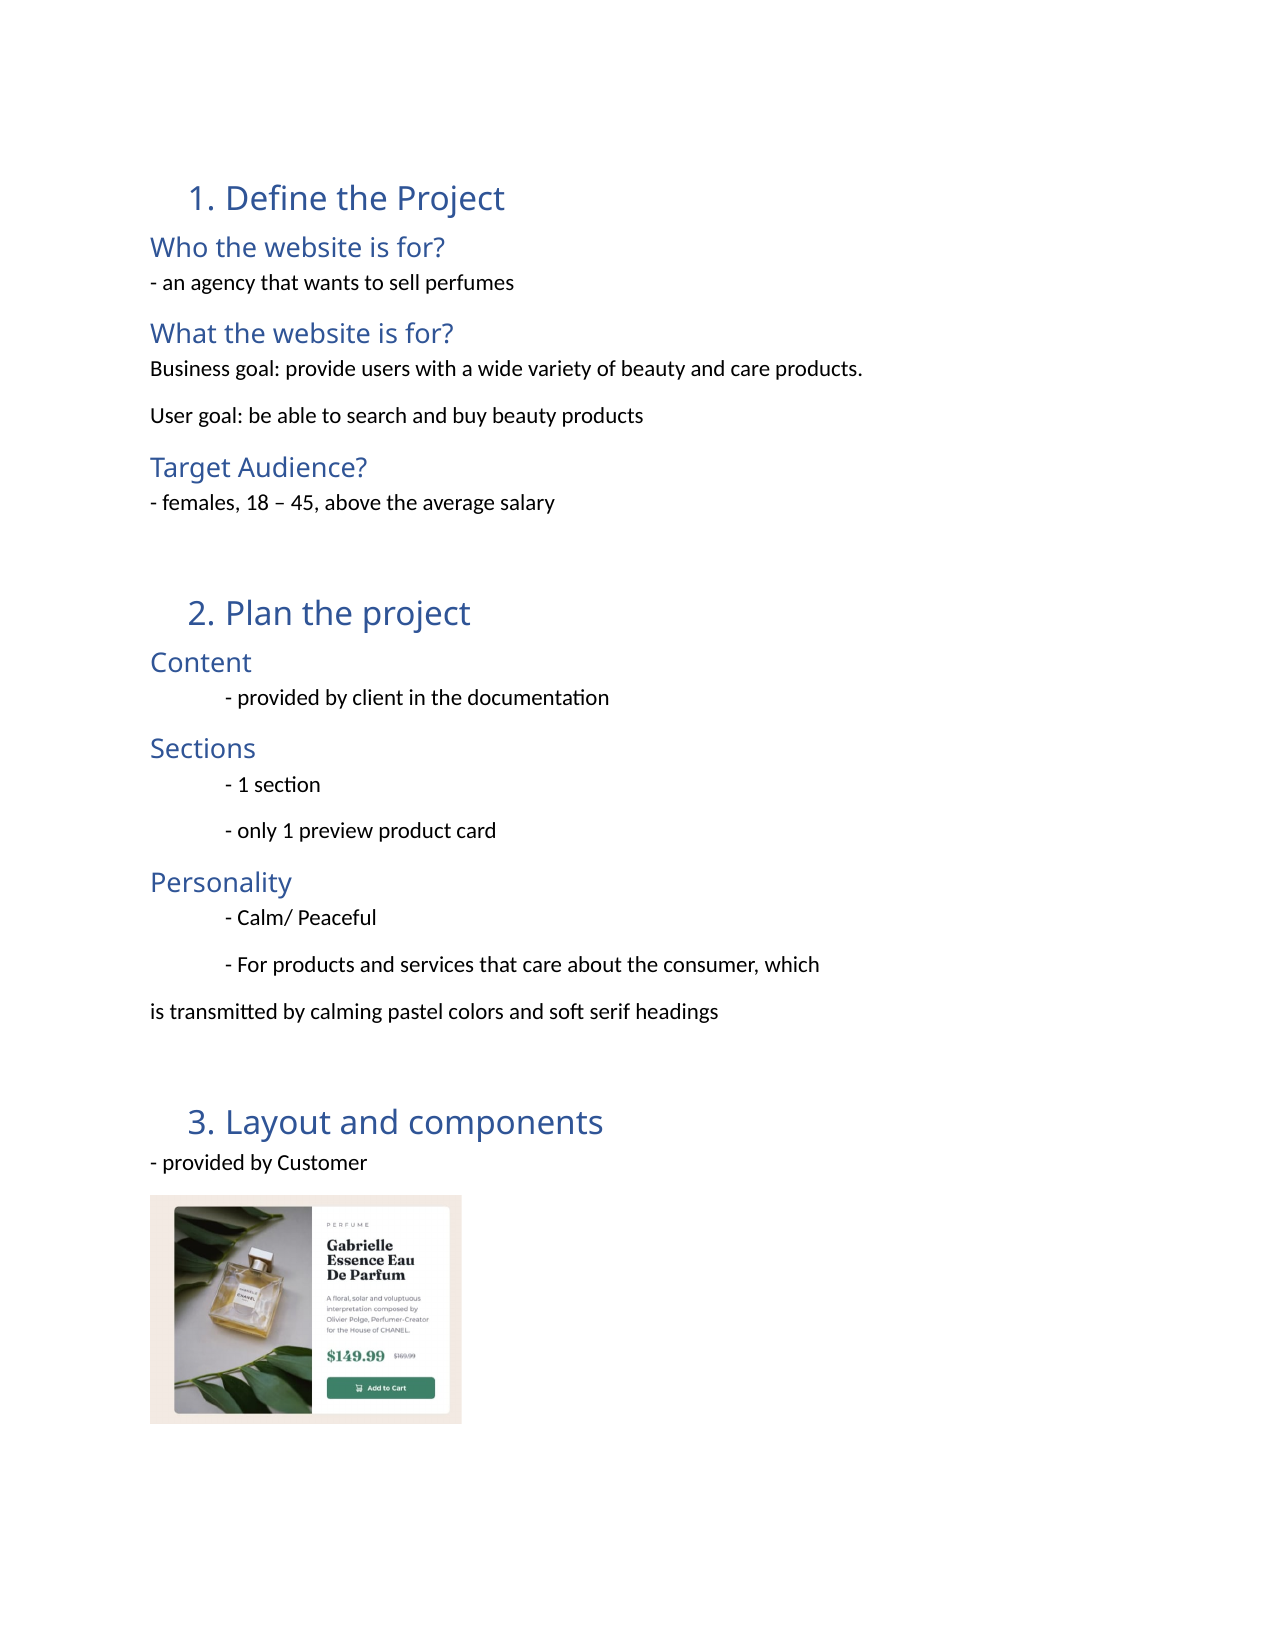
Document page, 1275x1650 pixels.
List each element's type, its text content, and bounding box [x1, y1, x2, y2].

subtitle Personality [150, 863, 1125, 900]
text - provided by Customer [150, 1148, 1125, 1176]
subtitle Plan the project [187, 590, 1125, 636]
text - 1 section [150, 770, 1125, 798]
subtitle Content [150, 643, 1125, 680]
text User goal: be able to search and buy beauty products [150, 401, 1125, 429]
subtitle Layout and components [187, 1099, 1125, 1144]
subtitle Who the website is for? [150, 228, 1125, 265]
text - females, 18 – 45, above the average salary [150, 488, 1125, 516]
text - only 1 preview product card [150, 817, 1125, 845]
subtitle Sections [150, 730, 1125, 767]
text is transmitted by calming pastel colors and soft serif headings [150, 997, 1125, 1025]
picture [150, 1195, 462, 1424]
text - an agency that wants to sell perfumes [150, 268, 1125, 296]
subtitle What the website is for? [150, 315, 1125, 352]
subtitle Define the Project [187, 175, 1125, 220]
subtitle Target Audience? [150, 448, 1125, 485]
text Business goal: provide users with a wide variety of beauty and care products. [150, 354, 1125, 383]
text - provided by client in the documentation [150, 683, 1125, 711]
text - For products and services that care about the consumer, which [150, 950, 1125, 978]
text - Calm/ Peaceful [150, 903, 1125, 931]
